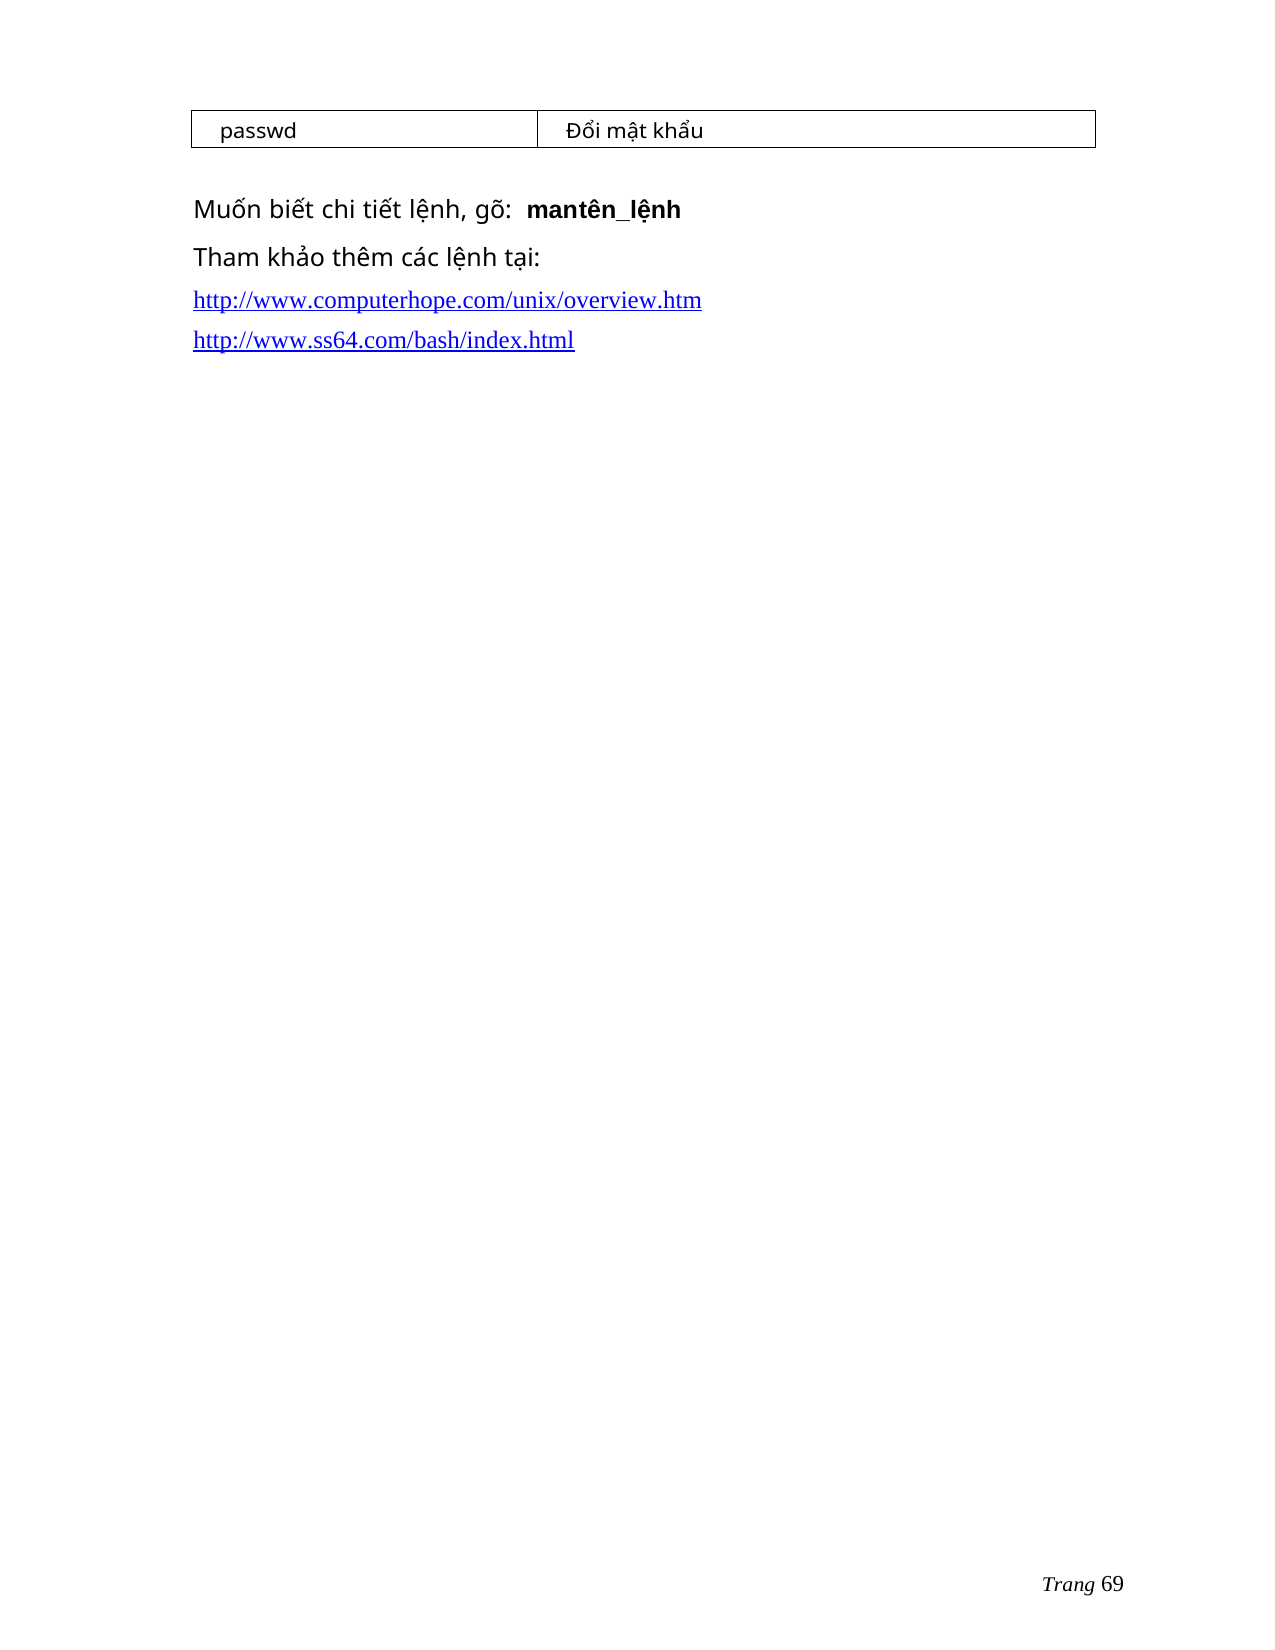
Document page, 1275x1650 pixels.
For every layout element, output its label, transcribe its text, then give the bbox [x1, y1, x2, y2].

table_cell Đổi mật khẩu [538, 111, 1095, 147]
table_cell passwd [192, 111, 537, 147]
text Muốn biết chi tiết lệnh, gõ: man tên_lệnh Tham khảo thêm các lệnh tại: http://www.computerhope.com/unix/overview.htm http://www.ss64.com/bash/index.html [193, 192, 712, 354]
